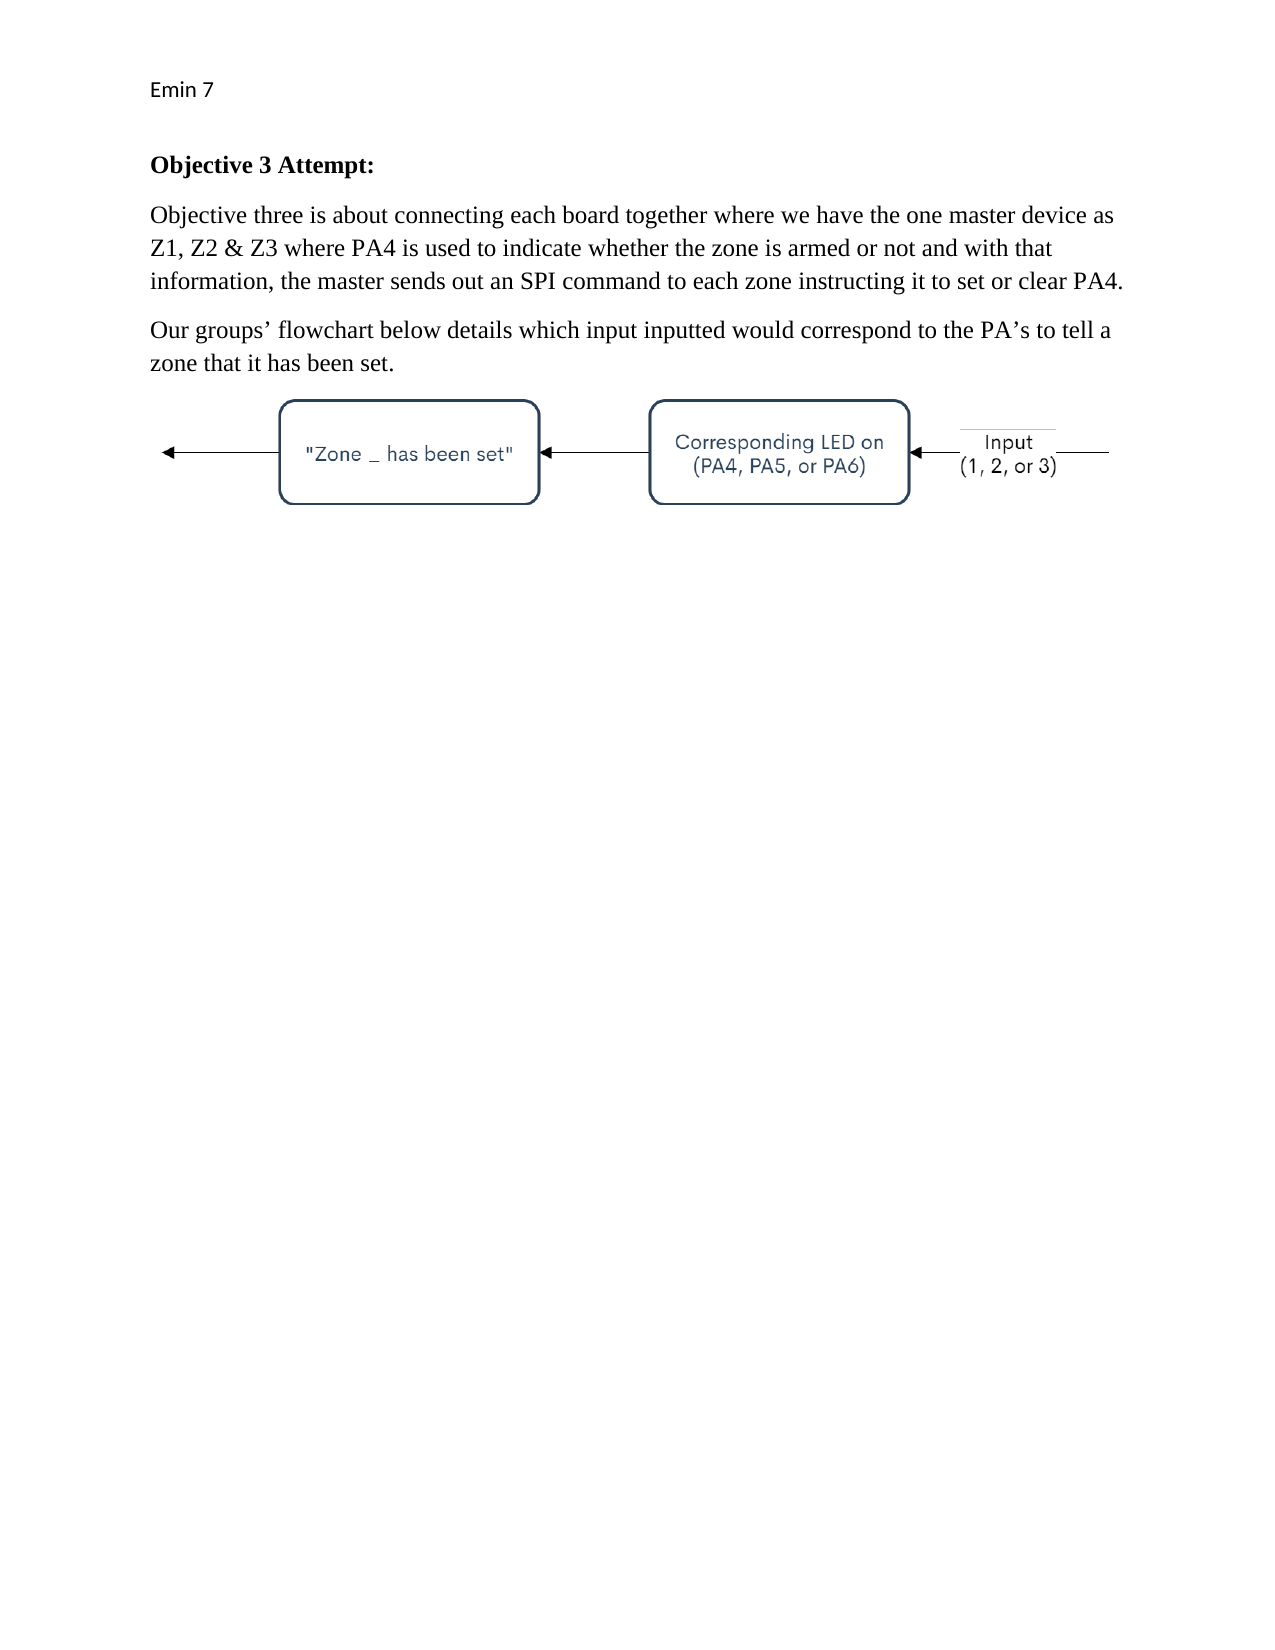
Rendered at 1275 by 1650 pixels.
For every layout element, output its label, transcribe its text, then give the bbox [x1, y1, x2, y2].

text Objective three is about connecting each board together where we have the one master device as Z1, Z2 & Z3 where PA4 is used to indicate whether the zone is armed or not and with that information, the master sends out an SPI command to each zone instructing it to set or clear PA4. [150, 200, 1125, 294]
picture [150, 398, 1121, 505]
text Objective 3 Attempt: [150, 150, 1125, 179]
text Our groups’ flowchart below details which input inputted would correspond to the PA’s to tell a zone that it has been set. [150, 315, 1125, 377]
